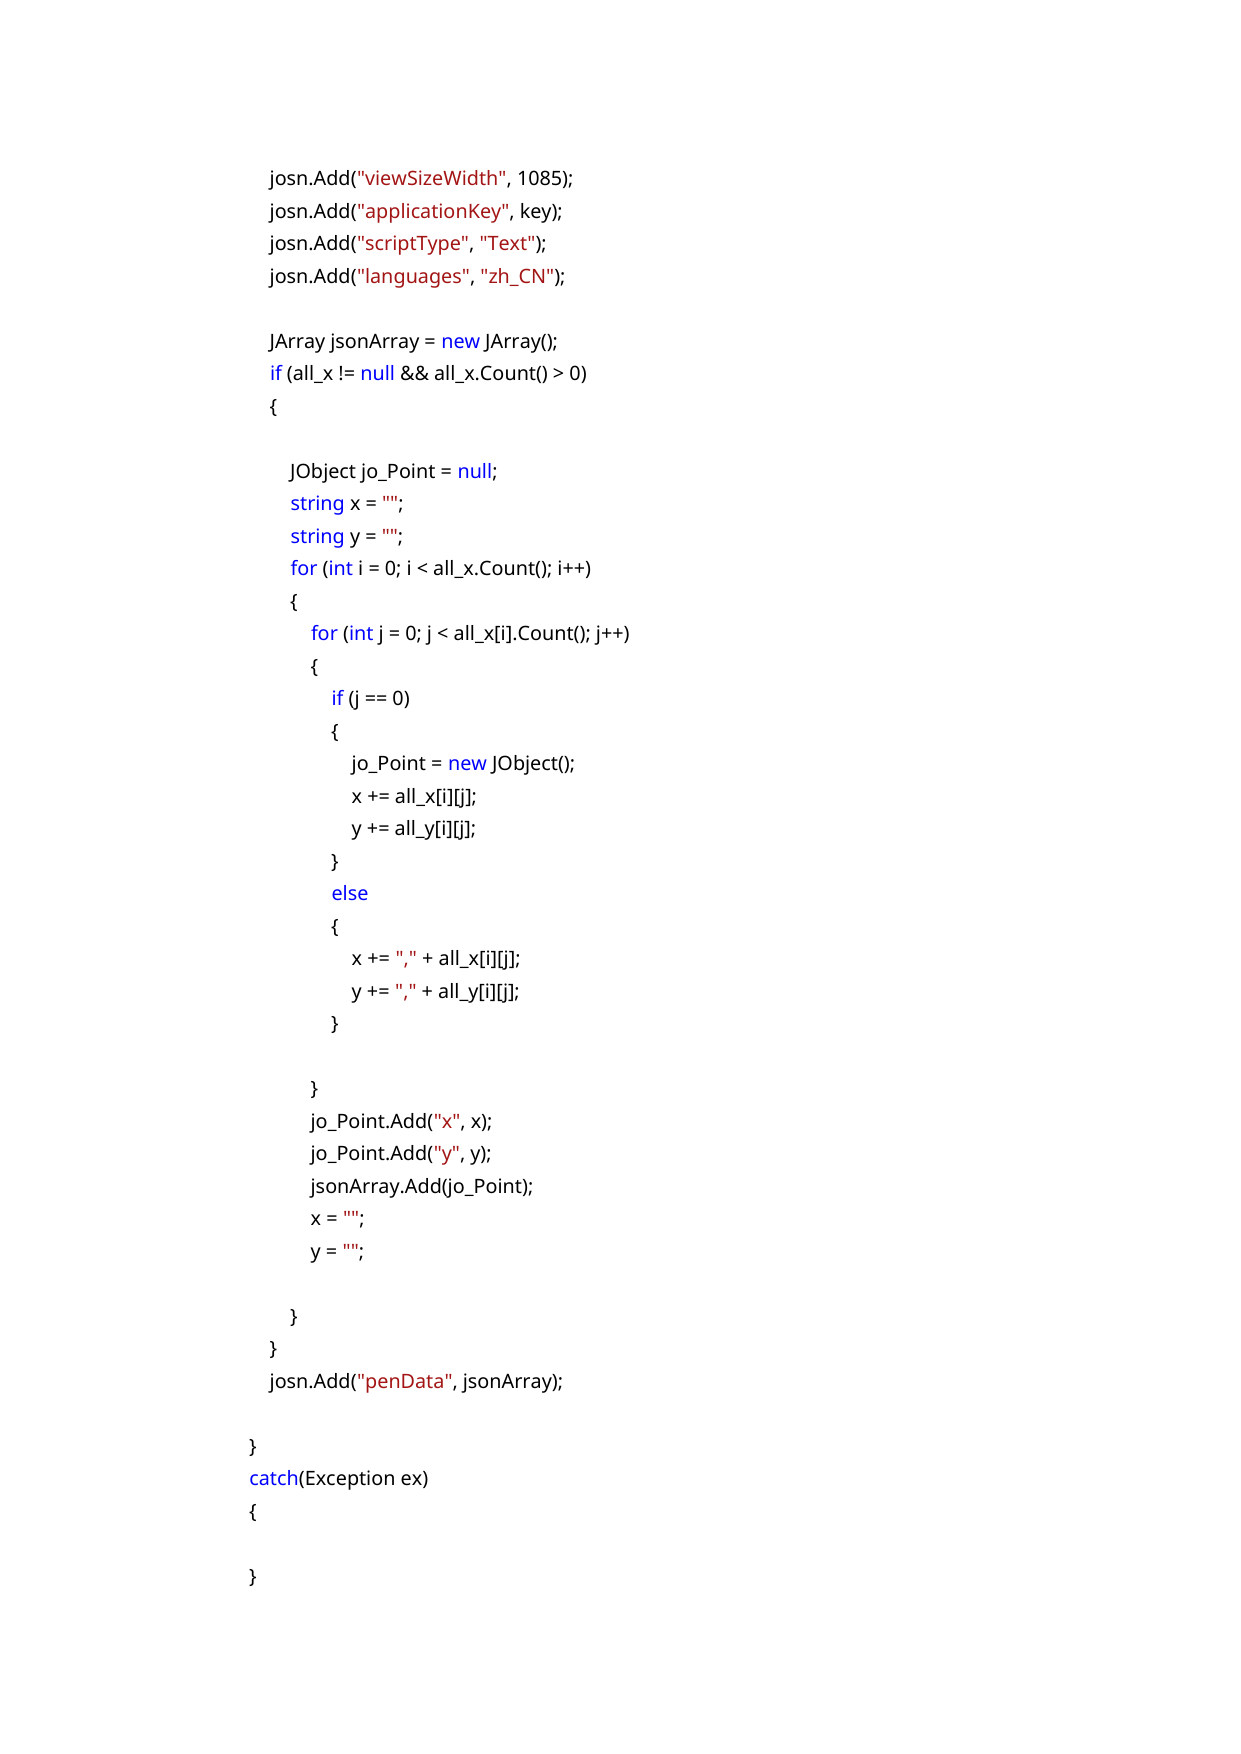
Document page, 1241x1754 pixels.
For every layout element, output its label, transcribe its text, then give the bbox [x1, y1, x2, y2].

text catch(Exception ex) [187, 1462, 1053, 1494]
text josn.Add("scriptType", "Text"); [187, 227, 1053, 259]
text } [187, 1332, 1053, 1364]
text { [187, 909, 1053, 942]
text JArray jsonArray = new JArray(); [187, 324, 1053, 357]
text } [187, 844, 1053, 877]
text { [187, 649, 1053, 682]
text josn.Add("penData", jsonArray); [187, 1364, 1053, 1397]
text for (int i = 0; i < all_x.Count(); i++) [187, 552, 1053, 584]
text jo_Point = new JObject(); [187, 747, 1053, 779]
text josn.Add("applicationKey", key); [187, 194, 1053, 227]
text jo_Point.Add("x", x); [187, 1104, 1053, 1137]
text for (int j = 0; j < all_x[i].Count(); j++) [187, 617, 1053, 649]
text if (j == 0) [187, 682, 1053, 714]
text x = ""; [187, 1202, 1053, 1234]
text y += all_y[i][j]; [187, 812, 1053, 844]
text { [187, 1494, 1053, 1527]
text JObject jo_Point = null; [187, 454, 1053, 487]
text string x = ""; [187, 487, 1053, 519]
text x += "," + all_x[i][j]; [187, 942, 1053, 974]
text } [187, 1429, 1053, 1462]
text josn.Add("languages", "zh_CN"); [187, 259, 1053, 292]
text { [187, 389, 1053, 422]
text josn.Add("viewSizeWidth", 1085); [187, 162, 1053, 194]
text else [187, 877, 1053, 909]
text } [187, 1299, 1053, 1332]
text x += all_x[i][j]; [187, 779, 1053, 812]
text jsonArray.Add(jo_Point); [187, 1169, 1053, 1202]
text jo_Point.Add("y", y); [187, 1137, 1053, 1169]
text string y = ""; [187, 519, 1053, 552]
text { [187, 584, 1053, 617]
text { [187, 714, 1053, 747]
text if (all_x != null && all_x.Count() > 0) [187, 357, 1053, 389]
text } [187, 1559, 1053, 1592]
text y += "," + all_y[i][j]; [187, 974, 1053, 1007]
text } [187, 1007, 1053, 1039]
text } [187, 1072, 1053, 1104]
text y = ""; [187, 1234, 1053, 1267]
